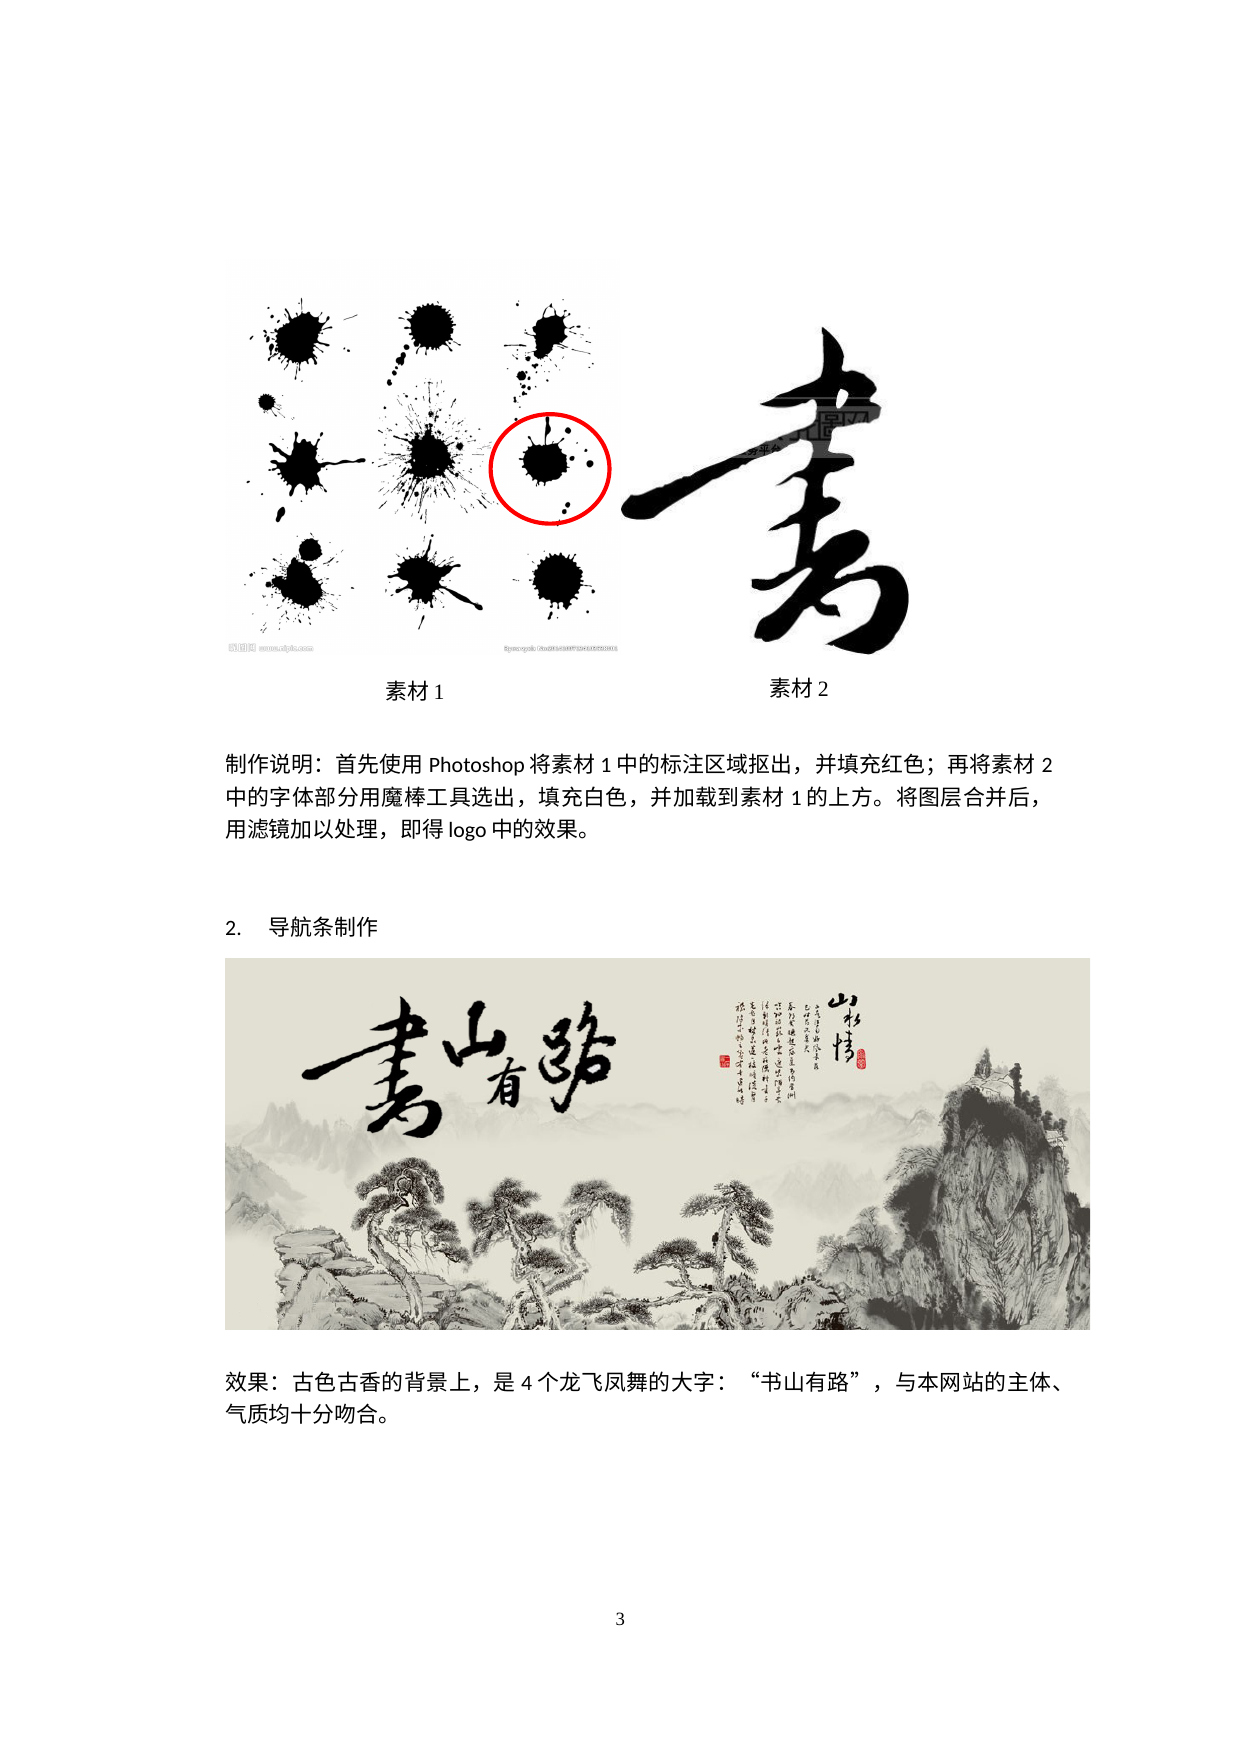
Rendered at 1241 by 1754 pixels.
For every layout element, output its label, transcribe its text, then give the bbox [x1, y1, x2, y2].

picture [225, 259, 909, 655]
text 效果：古色古香的背景上，是4个龙飞凤舞的大字：“书山有路”，与本网站的主体、气质均十分吻合。 [225, 1364, 1053, 1429]
picture [225, 958, 1091, 1330]
list 导航条制作 [225, 909, 1053, 942]
text 制作说明：首先使用Photoshop将素材1中的标注区域抠出，并填充红色；再将素材2中的字体部分用魔棒工具选出，填充白色，并加载到素材1的上方。将图层合并后，用滤镜加以处理，即得logo中的效果。 [225, 747, 1053, 844]
